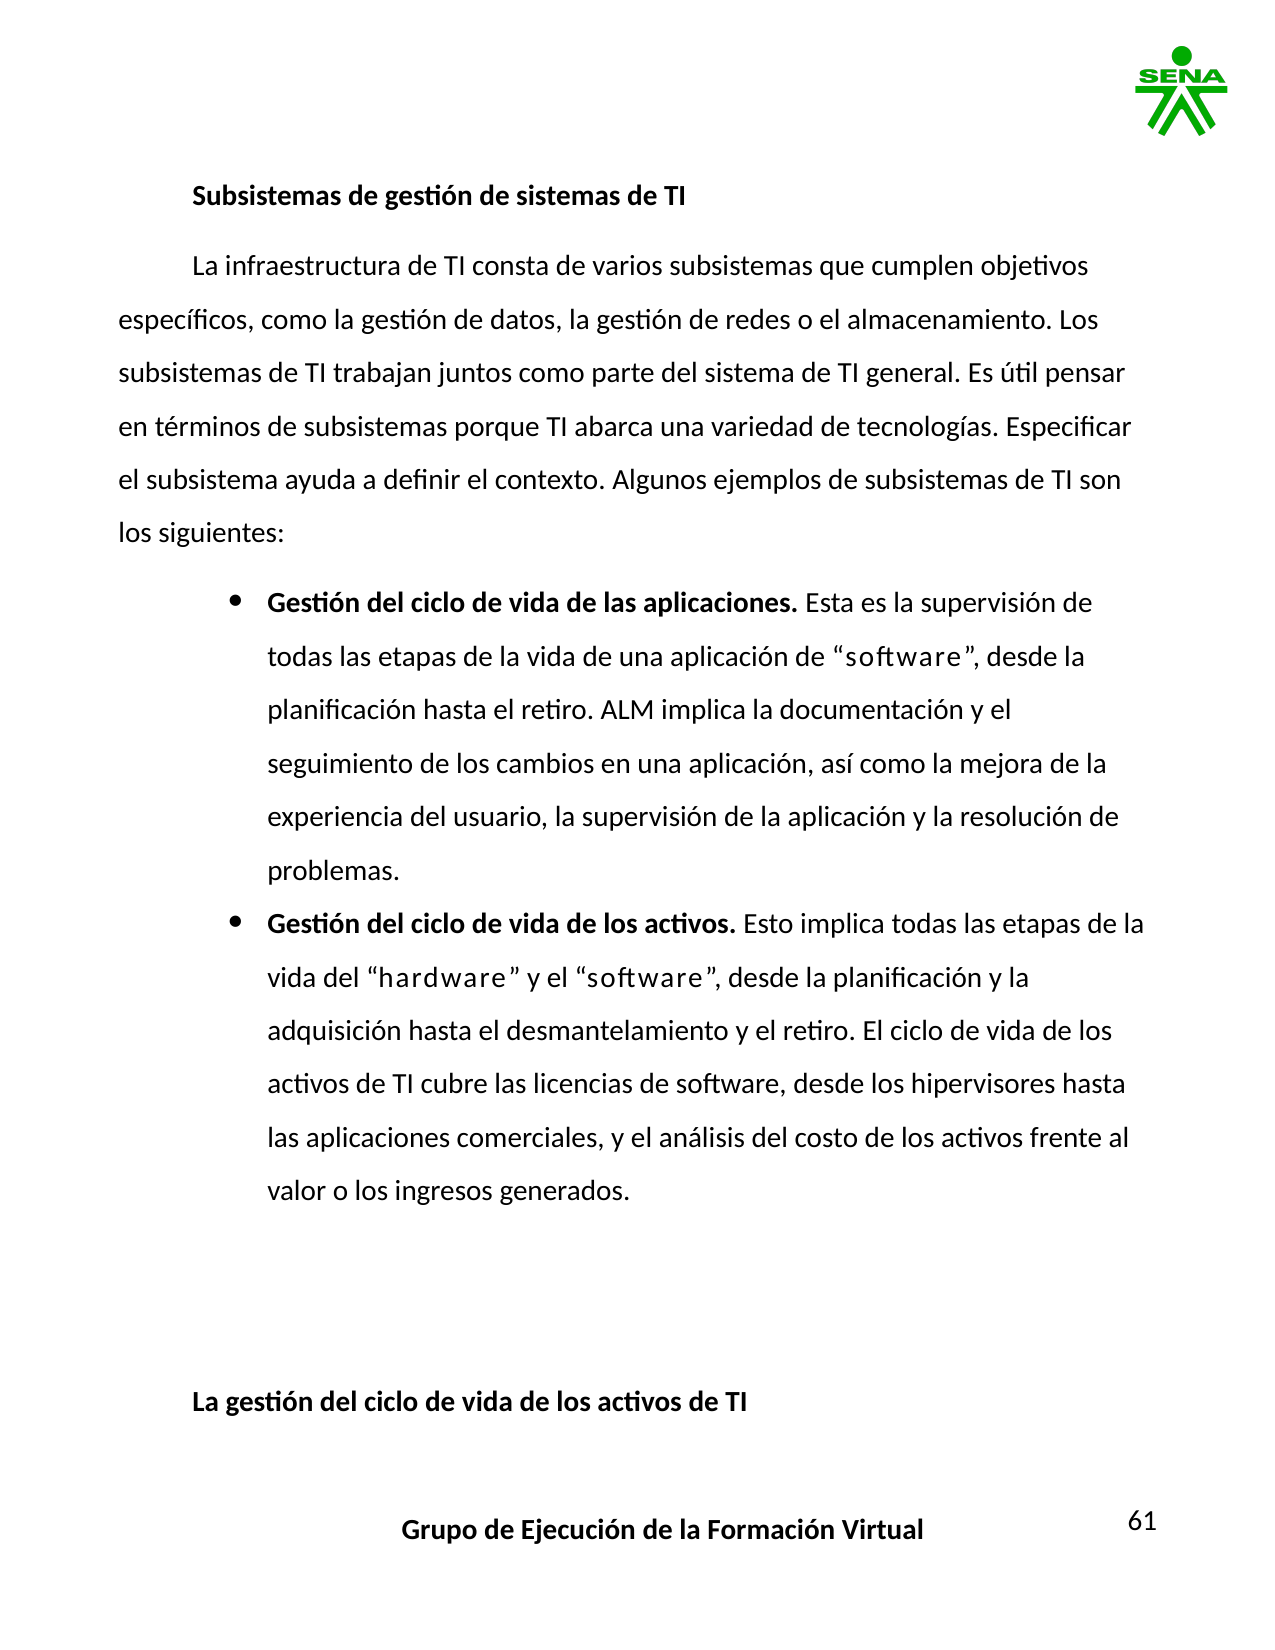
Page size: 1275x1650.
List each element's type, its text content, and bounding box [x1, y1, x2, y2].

text La gestión del ciclo de vida de los activos de TI [118, 1383, 1157, 1418]
list Gestión del ciclo de vida de los activos. Esto implica todas las etapas de la vida del “hardware” y el “software”, desde la planificación y la adquisición hasta el desmantelamiento y el retiro. El ciclo de vida de los activos de TI cubre las licencias de software, desde los hipervisores hasta las aplicaciones comerciales, y el análisis del costo de los activos frente al valor o los ingresos generados. [229, 905, 1157, 1208]
list Gestión del ciclo de vida de las aplicaciones. Esta es la supervisión de todas las etapas de la vida de una aplicación de “software”, desde la planificación hasta el retiro. ALM implica la documentación y el seguimiento de los cambios en una aplicación, así como la mejora de la experiencia del usuario, la supervisión de la aplicación y la resolución de problemas. [229, 584, 1157, 887]
text La infraestructura de TI consta de varios subsistemas que cumplen objetivos específicos, como la gestión de datos, la gestión de redes o el almacenamiento. Los subsistemas de TI trabajan juntos como parte del sistema de TI general. Es útil pensar en términos de subsistemas porque TI abarca una variedad de tecnologías. Especificar el subsistema ayuda a definir el contexto. Algunos ejemplos de subsistemas de TI son los siguientes: [118, 247, 1157, 550]
text Subsistemas de gestión de sistemas de TI [118, 177, 1157, 213]
picture [1135, 46, 1228, 136]
